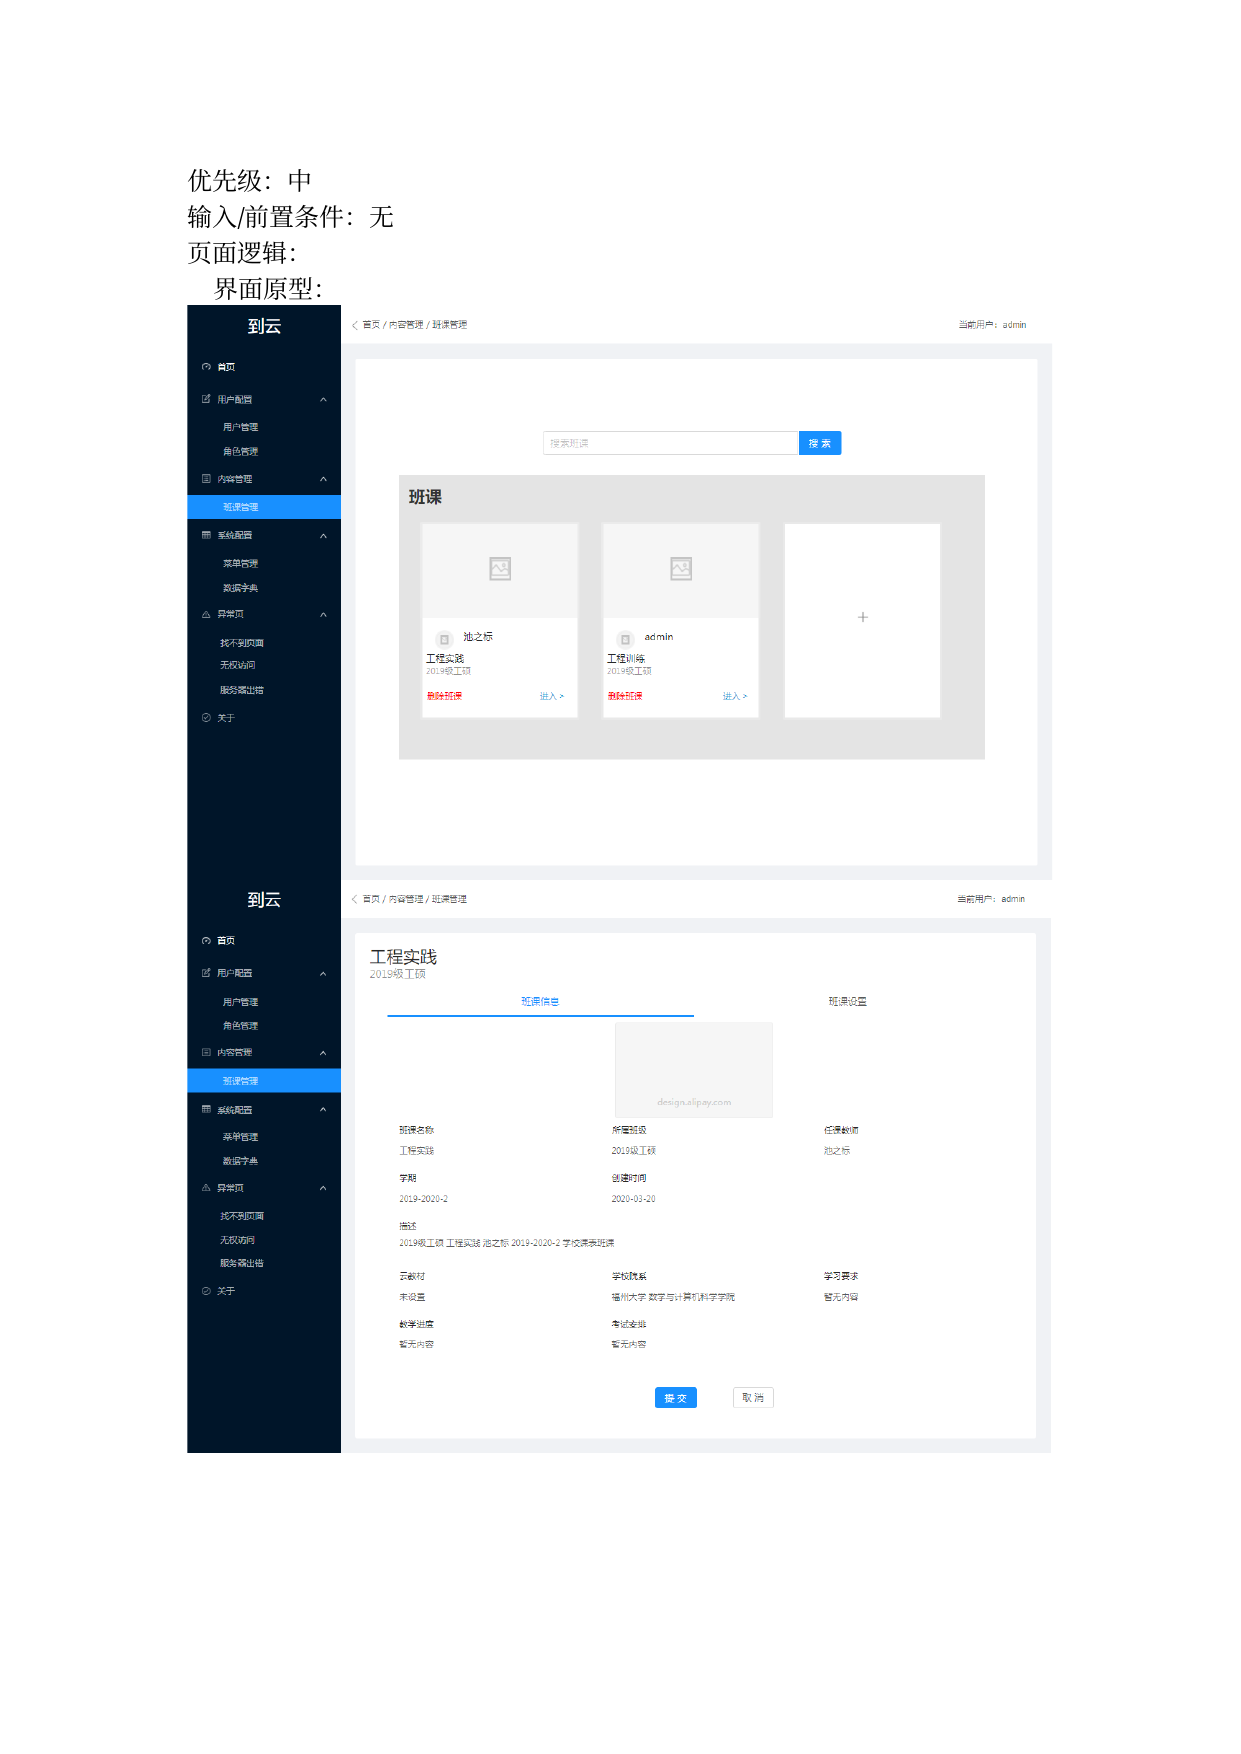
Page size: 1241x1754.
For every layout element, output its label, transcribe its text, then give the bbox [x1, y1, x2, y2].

text 页面逻辑： [187, 234, 1053, 270]
text 输入/前置条件：无 [187, 198, 1053, 234]
text 优先级：中 [187, 162, 1053, 198]
picture [187, 305, 1053, 1454]
text 界面原型： [187, 270, 1053, 305]
